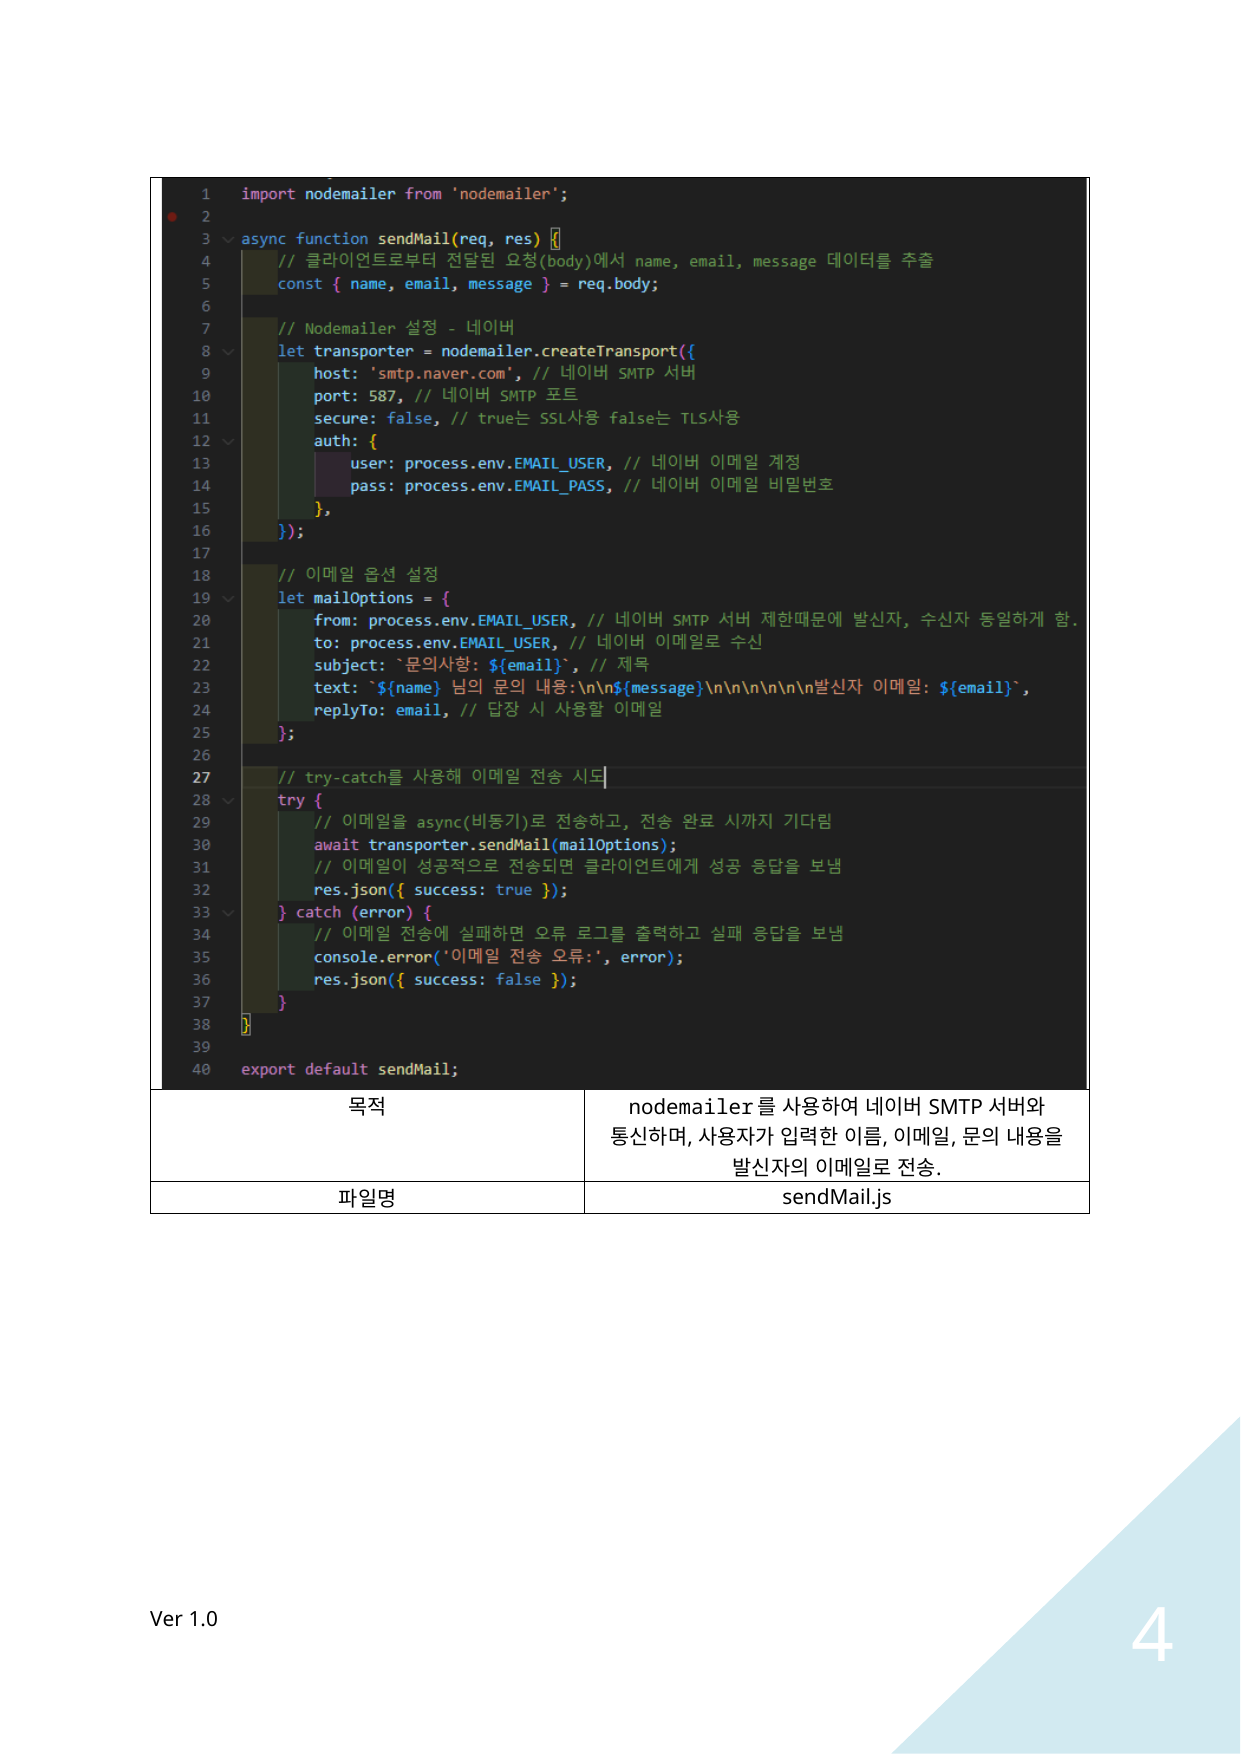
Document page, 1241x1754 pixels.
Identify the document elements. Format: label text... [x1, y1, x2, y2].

table_cell 목적 [151, 1090, 584, 1181]
table_cell nodemailer를 사용하여 네이버 SMTP 서버와 통신하며, 사용자가 입력한 이름, 이메일, 문의 내용을 발신자의 이메일로 전송. [585, 1090, 1089, 1181]
table_cell 파일명 [151, 1182, 584, 1212]
picture [161, 178, 1087, 1090]
table_cell sendMail.js [585, 1182, 1089, 1212]
table_header [151, 178, 161, 1089]
